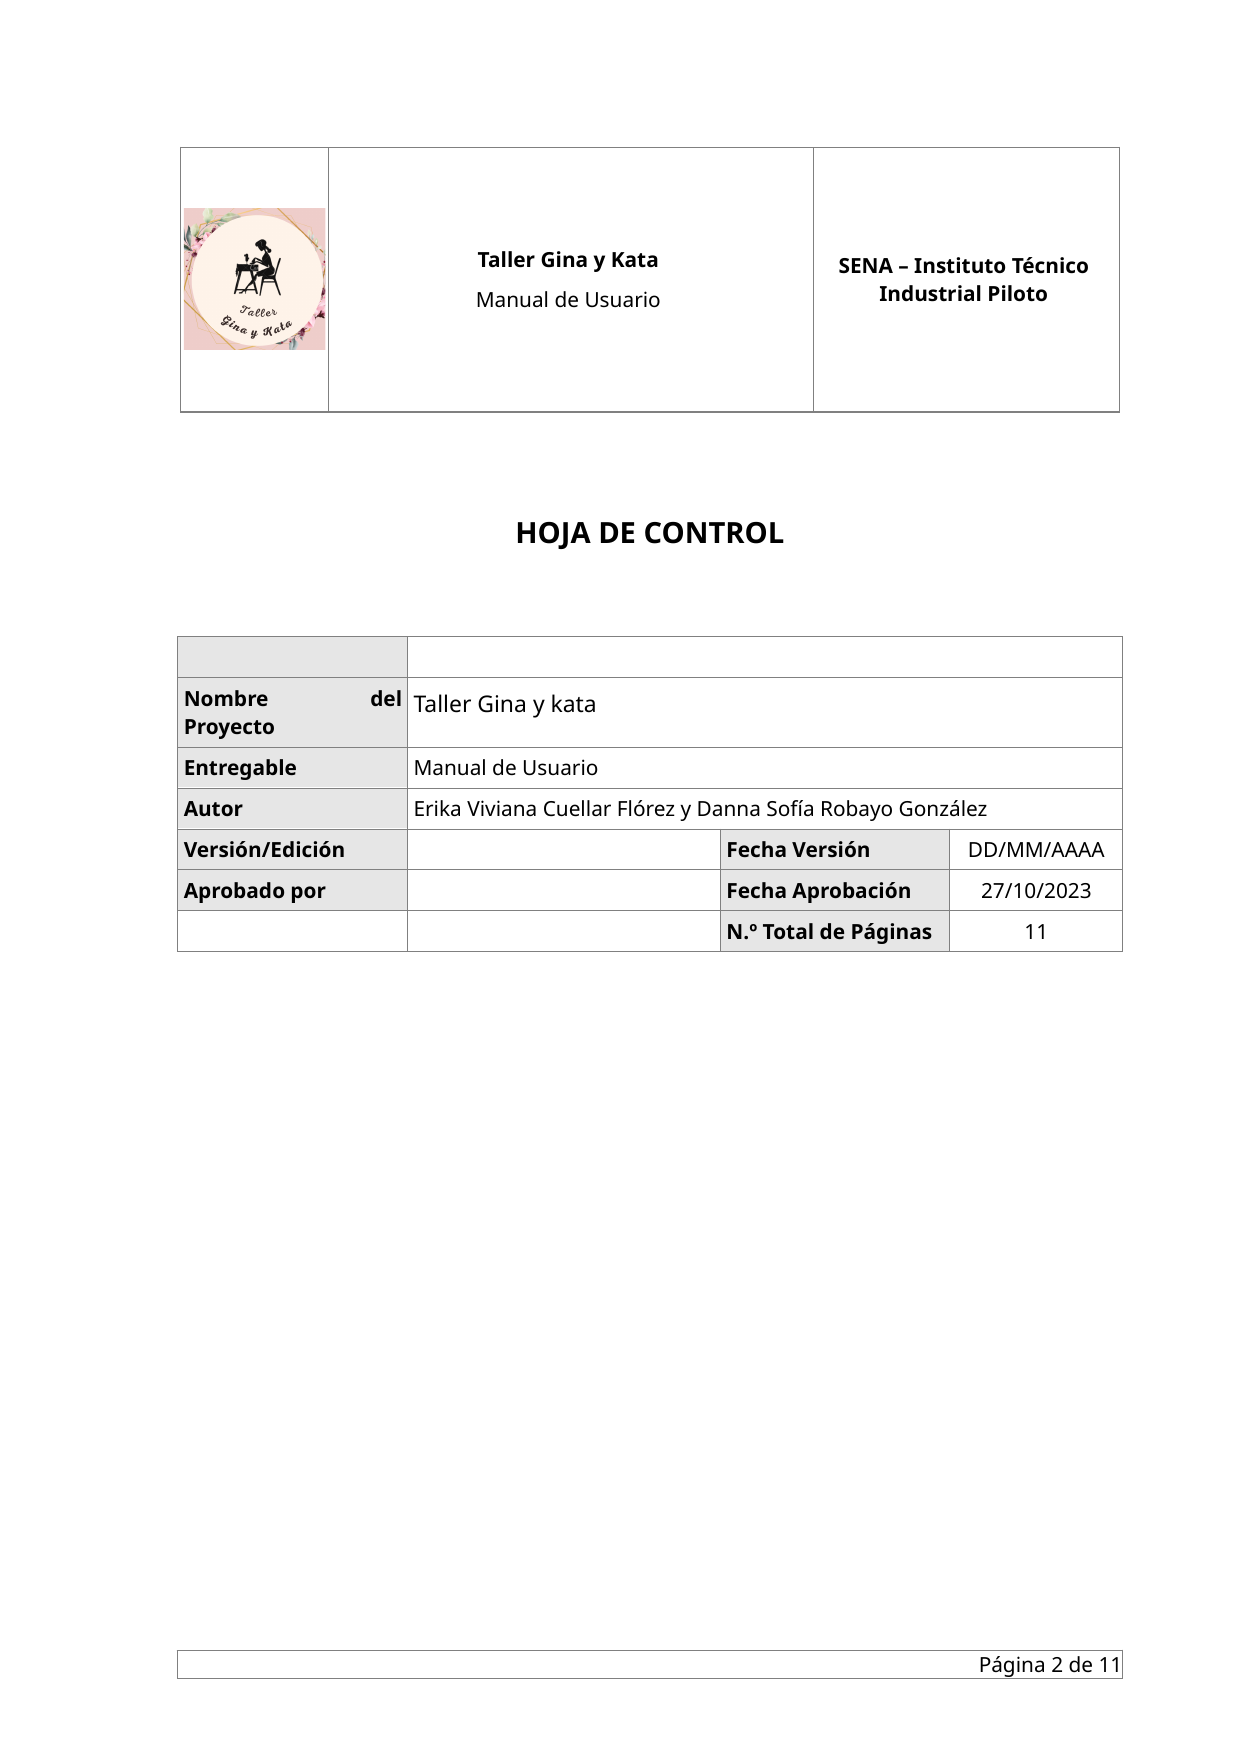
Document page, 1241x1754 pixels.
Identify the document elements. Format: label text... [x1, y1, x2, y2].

table_cell [178, 911, 407, 951]
table_cell Nombre del Proyecto [178, 678, 407, 747]
table_cell Versión/Edición [178, 830, 407, 869]
picture [183, 208, 326, 350]
table_cell Aprobado por [178, 870, 407, 910]
table_cell Fecha Versión [721, 830, 949, 869]
table_header [408, 637, 1122, 677]
table_cell Autor [178, 789, 407, 828]
table_cell Entregable [178, 748, 407, 787]
table_header [178, 637, 407, 677]
table_cell [408, 911, 720, 951]
table_cell Erika Viviana Cuellar Flórez y Danna Sofía Robayo González [408, 789, 1122, 828]
text HOJA DE CONTROL [177, 512, 1122, 552]
table_cell Manual de Usuario [408, 748, 1122, 787]
table_cell N.º Total de Páginas [721, 911, 949, 951]
table_cell Taller Gina y kata [408, 678, 1122, 747]
table_cell [408, 830, 720, 869]
table_cell Fecha Aprobación [721, 870, 949, 910]
table_cell DD/MM/AAAA [950, 830, 1122, 869]
table_cell 27/10/2023 [950, 870, 1122, 910]
table_cell 10 [950, 911, 1122, 951]
table_cell [408, 870, 720, 910]
